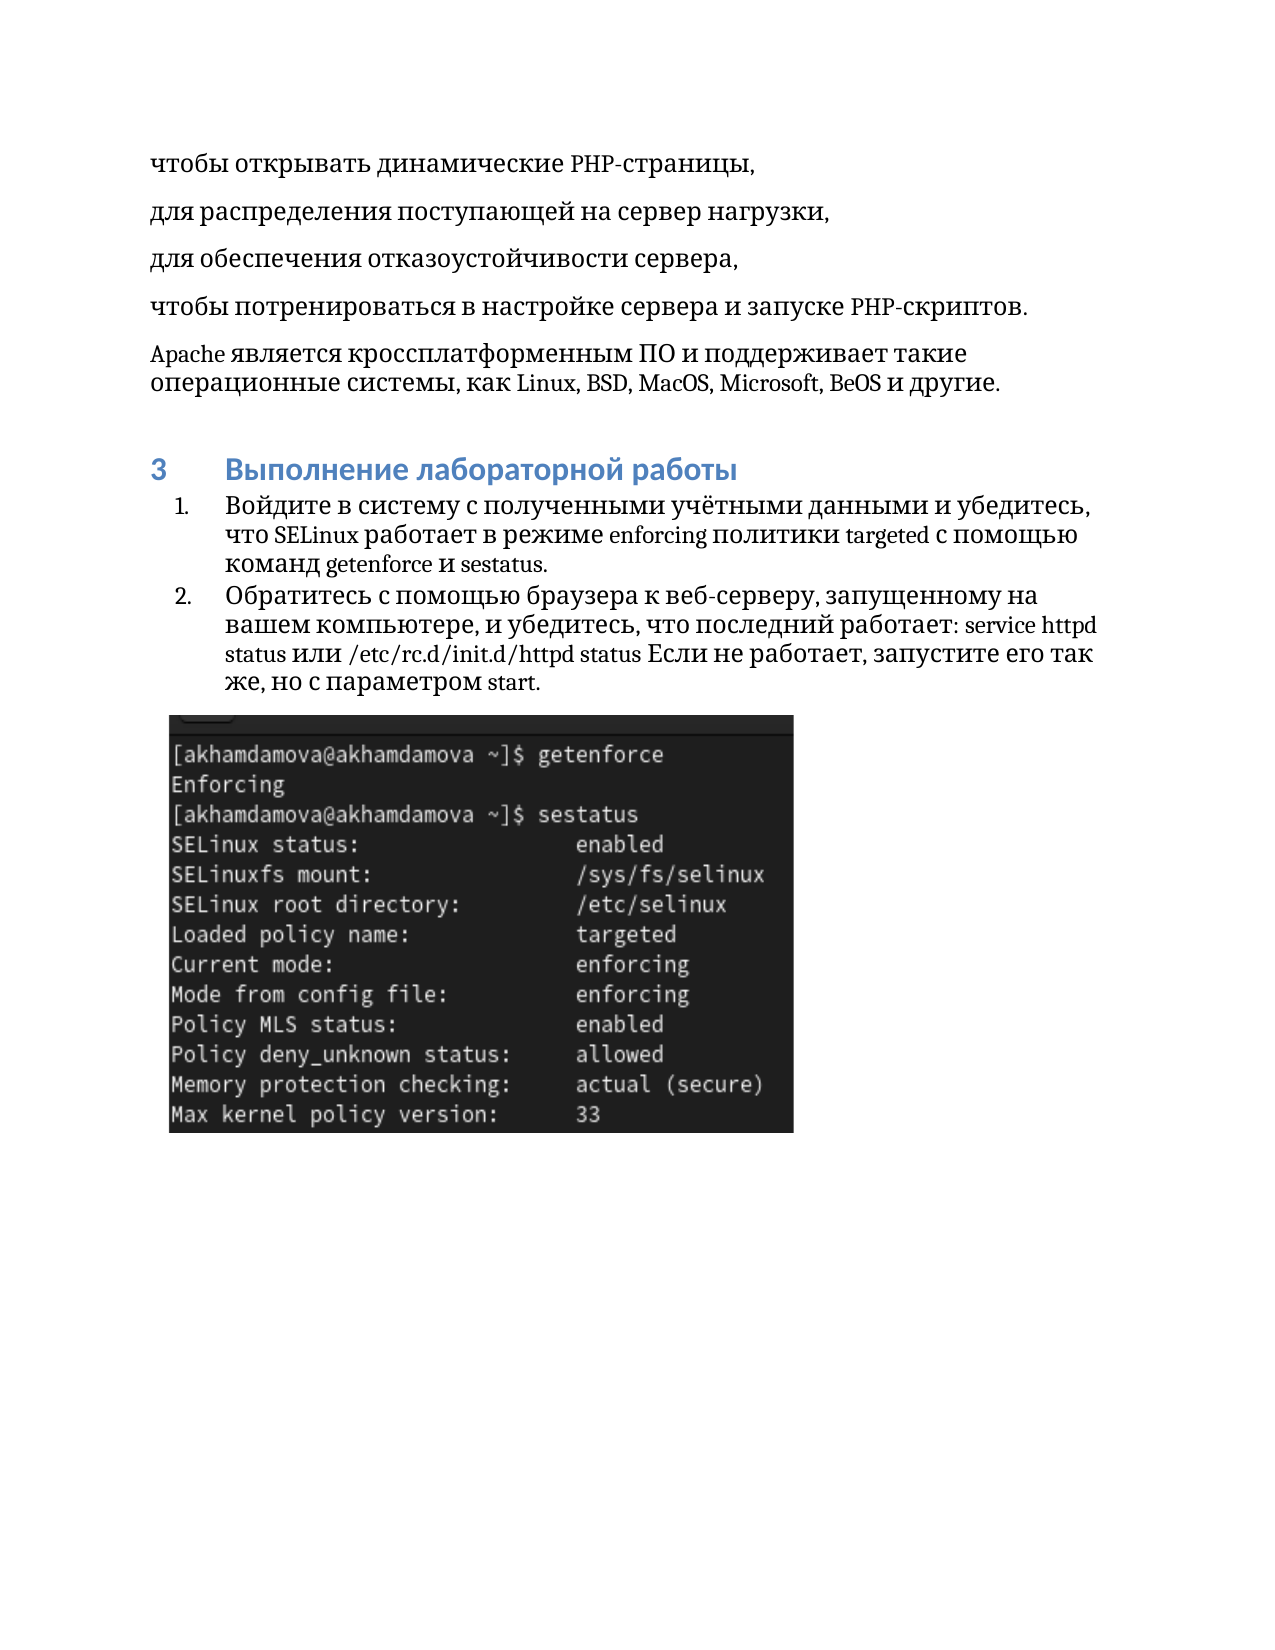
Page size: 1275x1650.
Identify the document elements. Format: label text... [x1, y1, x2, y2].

text чтобы потренироваться в настройке сервера и запуске PHP-скриптов. [150, 292, 1125, 321]
subtitle 3 Выполнение лабораторной работы [150, 447, 1125, 488]
text Apache является кроссплатформенным ПО и поддерживает такие операционные системы, как Linux, BSD, MacOS, Microsoft, BeOS и другие. [150, 340, 1125, 397]
list Войдите в систему с полученными учётными данными и убедитесь, что SELinux работает в режиме enforcing политики targeted с помощью команд getenforce и sestatus. [175, 492, 1125, 578]
list Обратитесь с помощью браузера к веб-серверу, запущенному на вашем компьютере, и убедитесь, что последний работает: service httpd status или /etc/rc.d/init.d/httpd status Если не работает, запустите его так же, но с параметром start. [175, 582, 1125, 697]
text для обеспечения отказоустойчивости сервера, [150, 245, 1125, 274]
text чтобы открывать динамические PHP-страницы, [150, 150, 1125, 179]
text для распределения поступающей на сервер нагрузки, [150, 197, 1125, 226]
picture [168, 715, 794, 1133]
